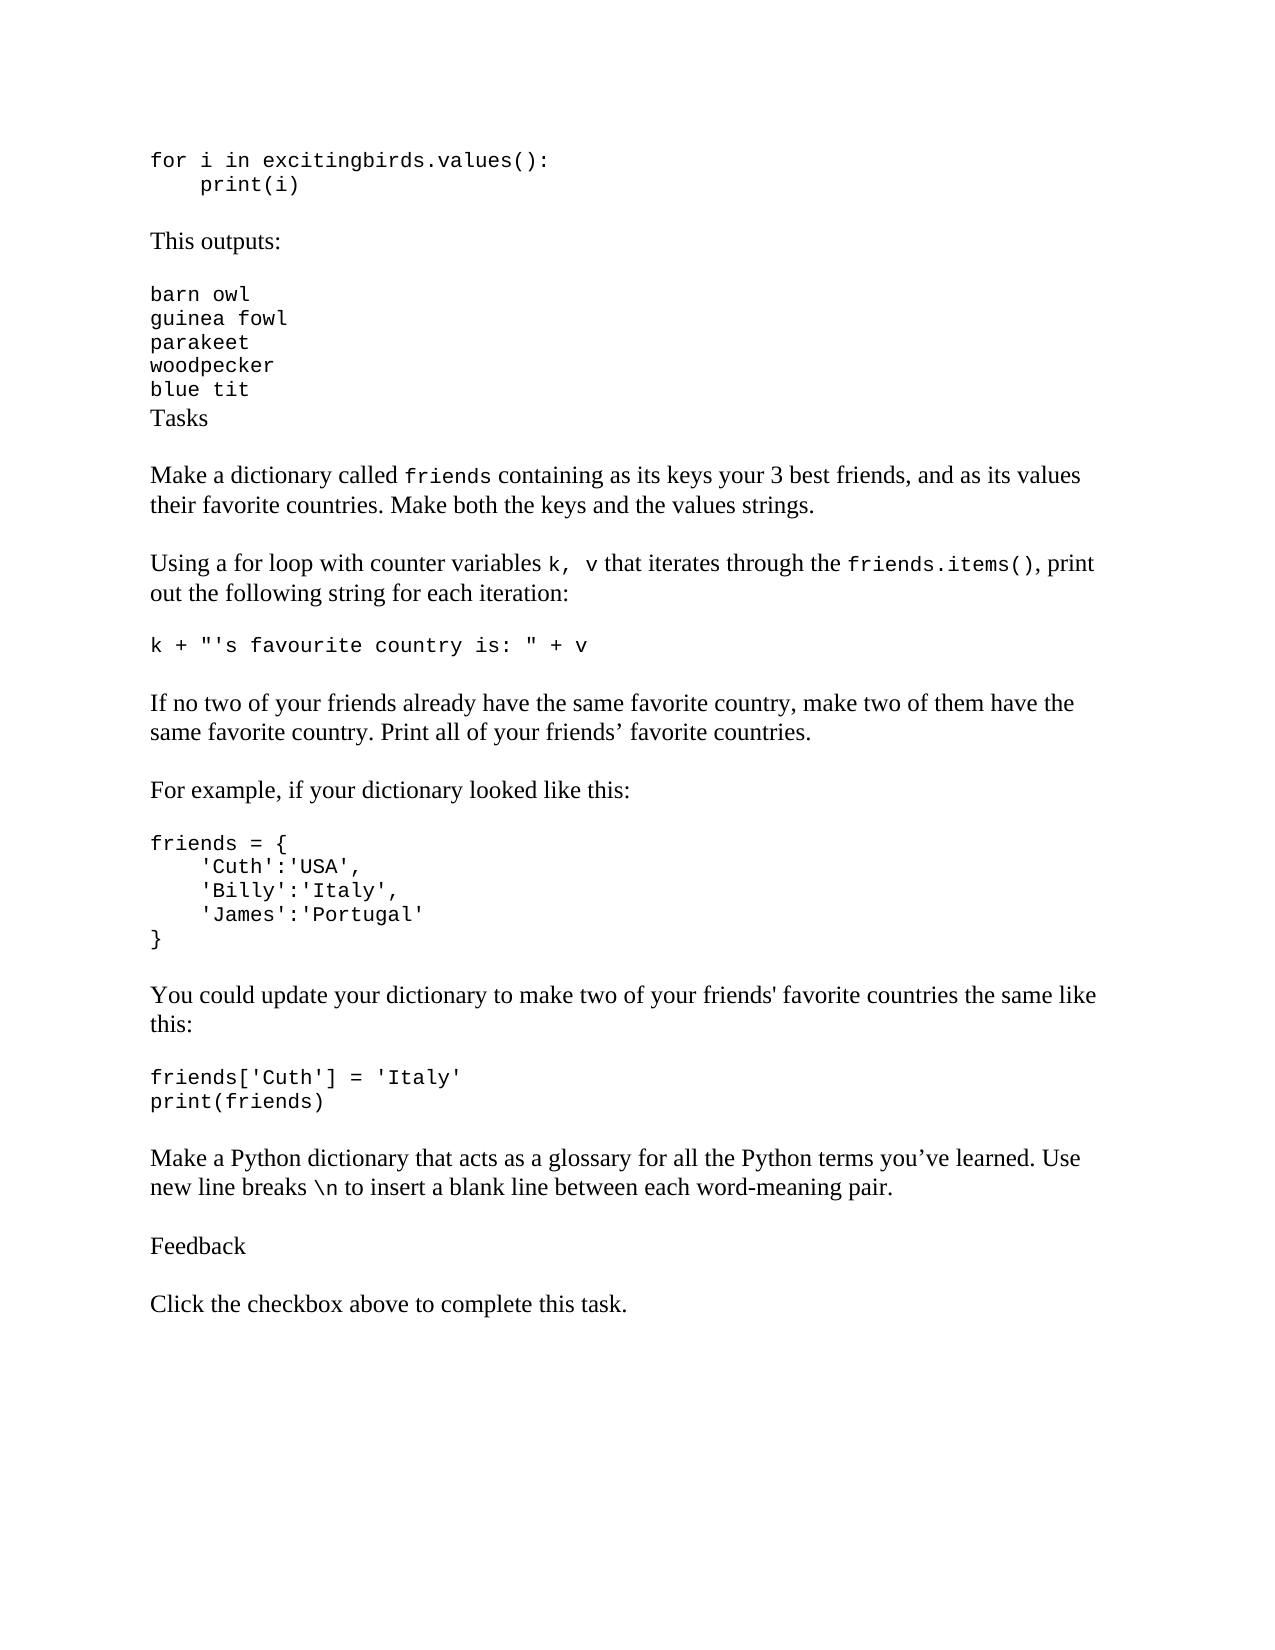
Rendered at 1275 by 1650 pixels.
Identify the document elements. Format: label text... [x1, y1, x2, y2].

text blue tit [150, 379, 1125, 403]
text parakeet [150, 332, 1125, 355]
text k + "'s favourite country is: " + v [150, 636, 1125, 659]
text guinea fowl [150, 308, 1125, 332]
text for i in excitingbirds.values(): print(i) [150, 150, 1125, 197]
text Using a for loop with counter variables k, v that iterates through the friends.items(), print out the following string for each iteration: [150, 548, 1125, 606]
text Make a dictionary called friends containing as its keys your 3 best friends, and as its values their favorite countries. Make both the keys and the values strings. [150, 461, 1125, 519]
text This outputs: [150, 226, 1125, 255]
text Click the checkbox above to complete this task. [150, 1289, 1125, 1318]
text woodpecker [150, 355, 1125, 379]
text You could update your dictionary to make two of your friends' favorite countries the same like this: [150, 980, 1125, 1038]
text friends['Cuth'] = 'Italy' print(friends) [150, 1067, 1125, 1114]
text friends = { 'Cuth':'USA', 'Billy':'Italy', 'James':'Portugal' } [150, 833, 1125, 951]
text barn owl [150, 284, 1125, 308]
text For example, if your dictionary looked like this: [150, 775, 1125, 804]
text Tasks [150, 403, 1125, 431]
text Make a Python dictionary that acts as a glossary for all the Python terms you’ve learned. Use new line breaks \n to insert a blank line between each word-meaning pair. [150, 1143, 1125, 1202]
text If no two of your friends already have the same favorite country, make two of them have the same favorite country. Print all of your friends’ favorite countries. [150, 688, 1125, 746]
text Feedback [150, 1231, 1125, 1260]
